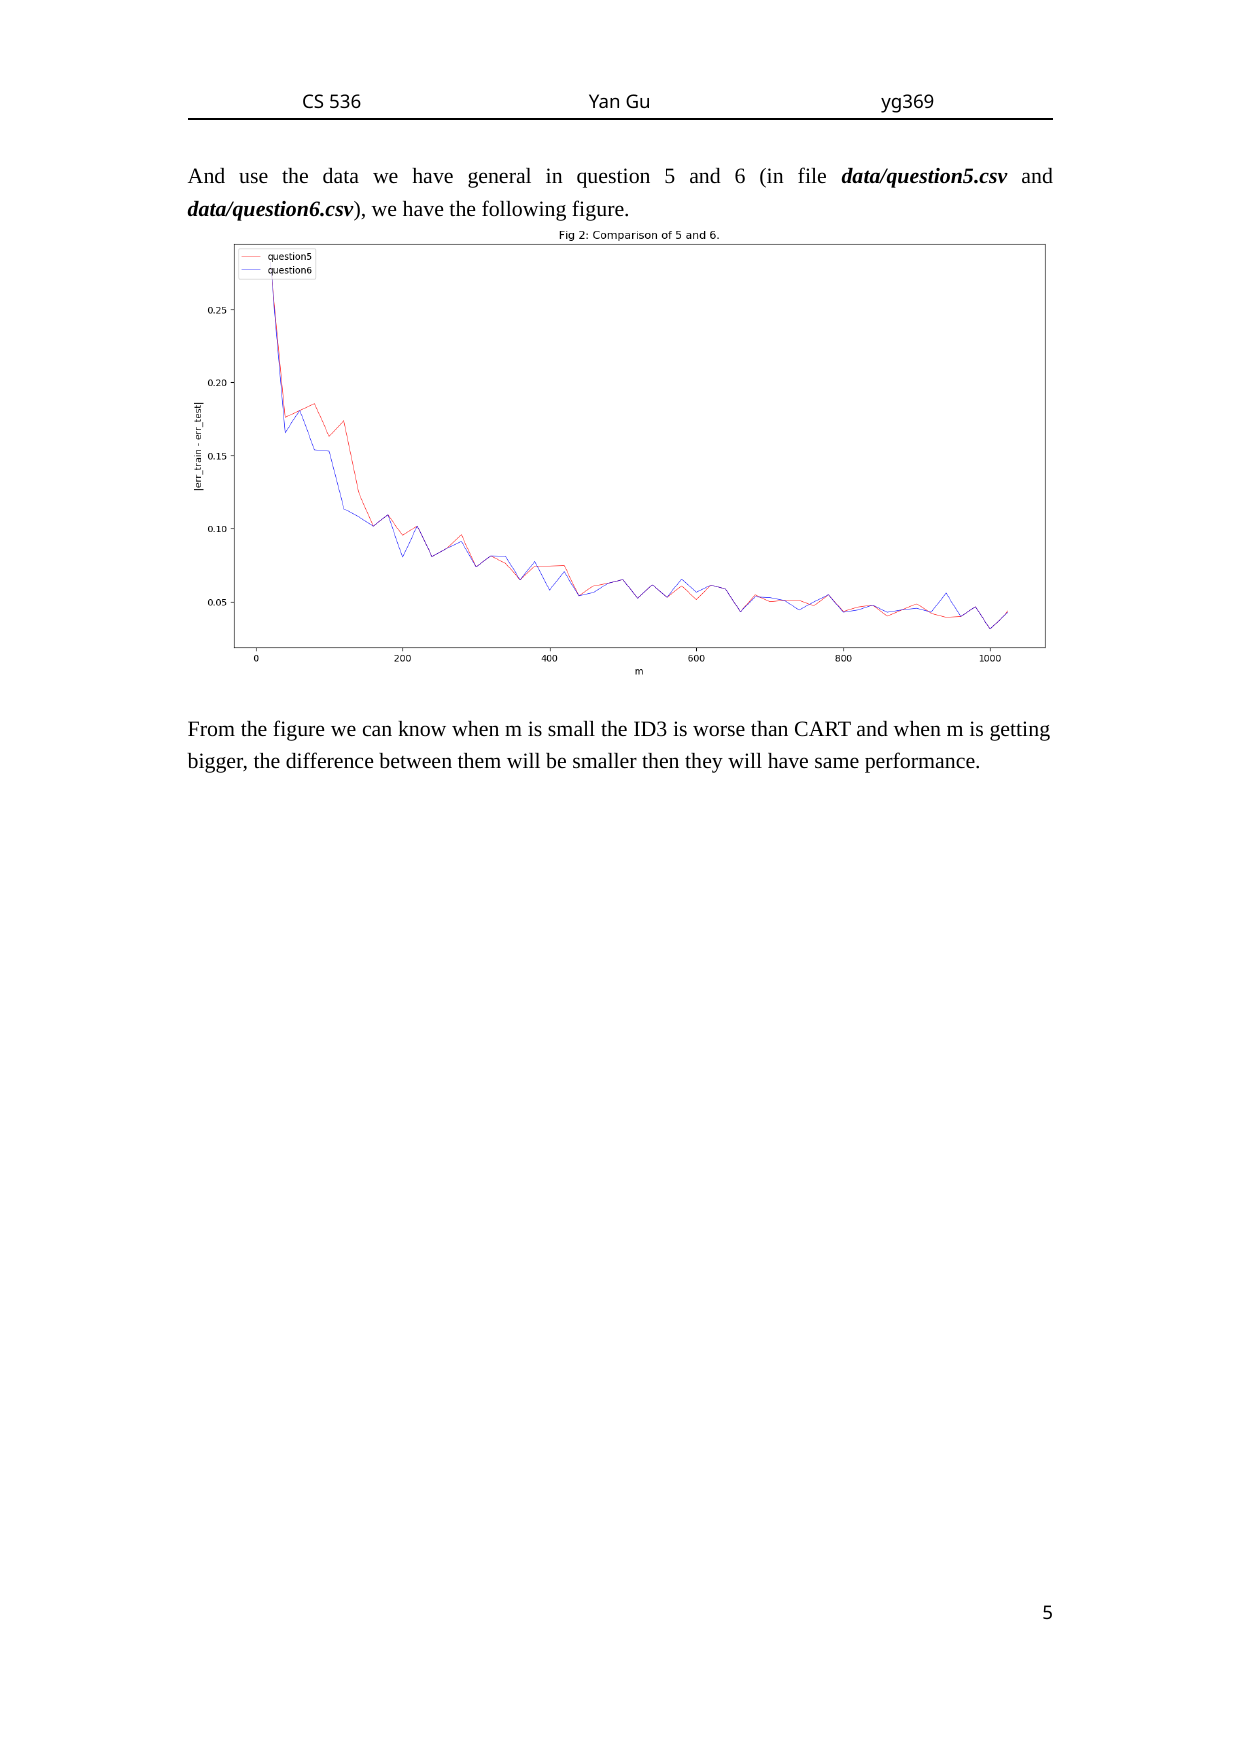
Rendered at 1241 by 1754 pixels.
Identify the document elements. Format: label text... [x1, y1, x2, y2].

text From the figure we can know when m is small the ID3 is worse than CART and when m is getting bigger, the difference between them will be smaller then they will have same performance. [187, 712, 1053, 777]
text And use the data we have general in question 5 and 6 (in file data/question5.csv and data/question6.csv), we have the following figure. [187, 160, 1053, 224]
picture [187, 224, 1053, 682]
